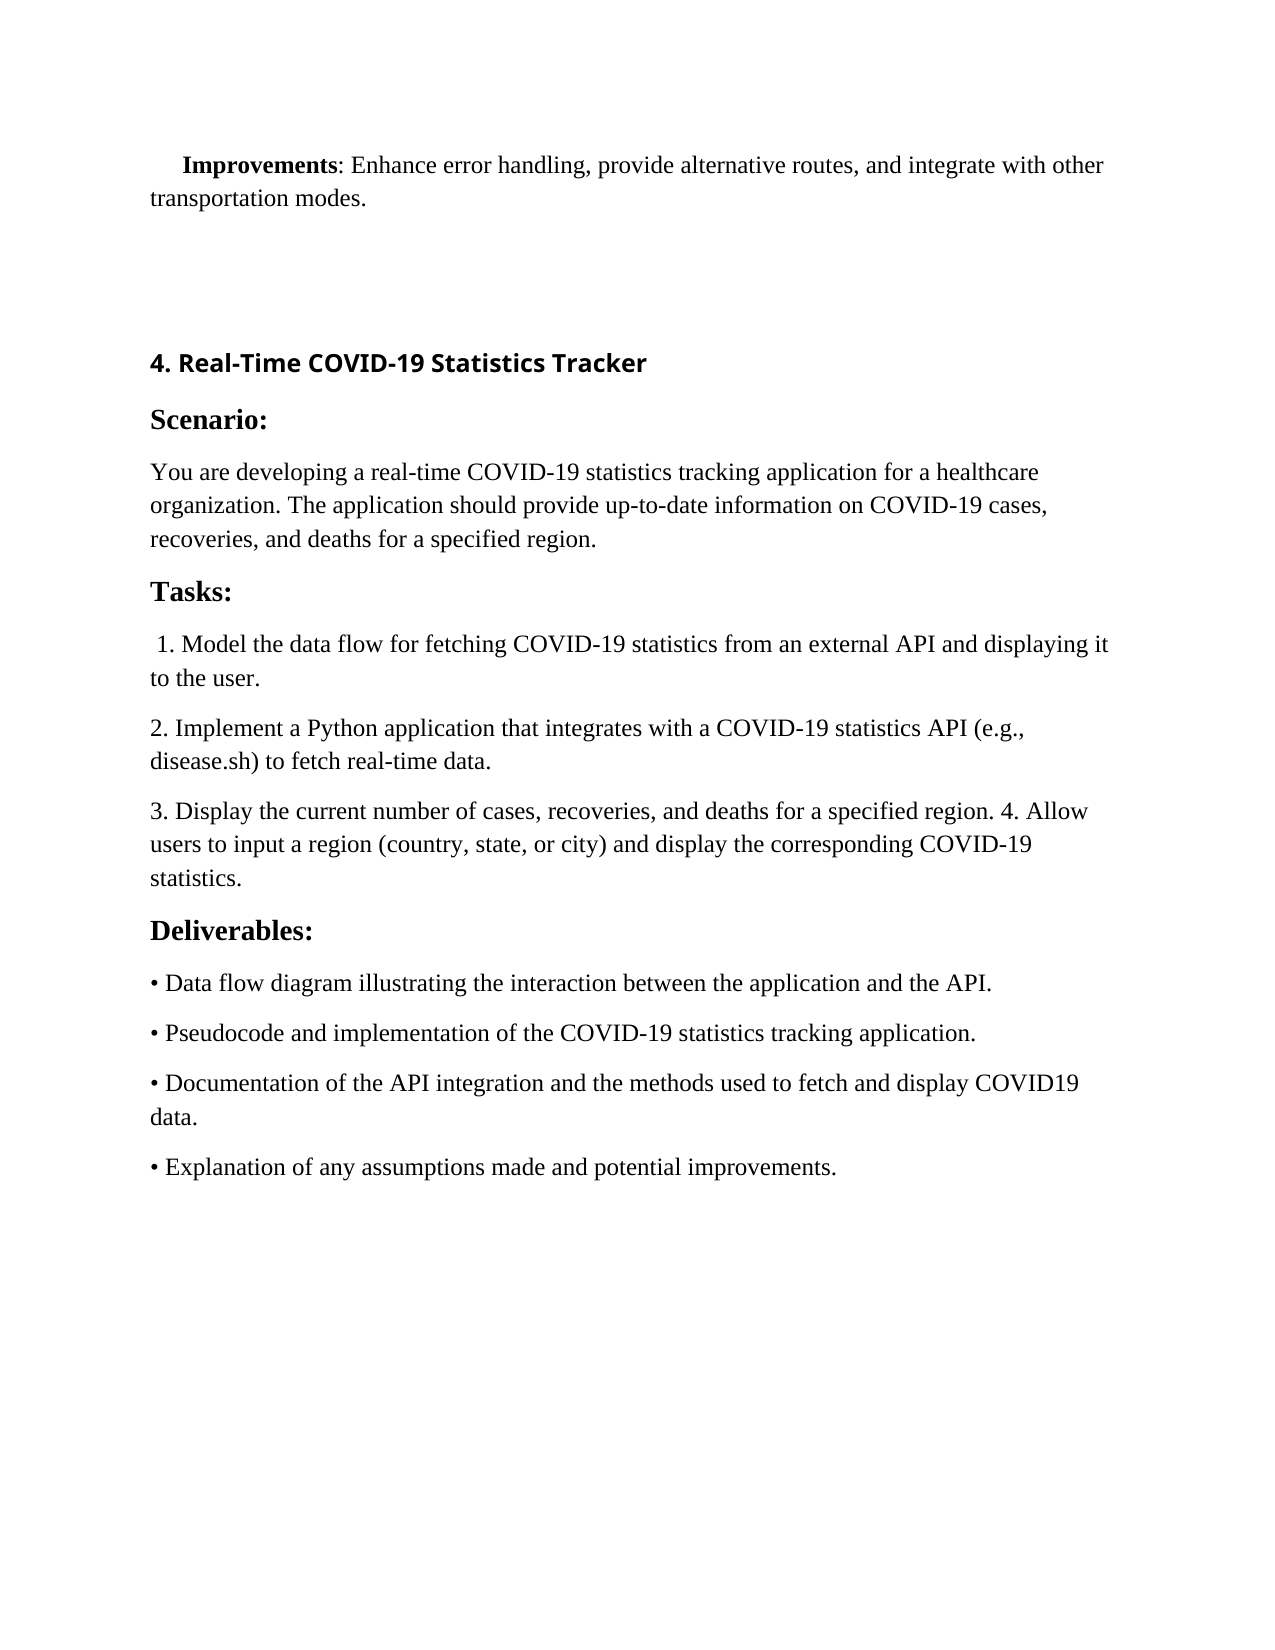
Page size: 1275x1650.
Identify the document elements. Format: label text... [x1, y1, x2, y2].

text 3. Display the current number of cases, recoveries, and deaths for a specified region. 4. Allow users to input a region (country, state, or city) and display the corresponding COVID-19 statistics. [150, 796, 1125, 892]
text 1. Model the data flow for fetching COVID-19 statistics from an external API and displaying it to the user. [150, 629, 1125, 692]
text You are developing a real-time COVID-19 statistics tracking application for a healthcare organization. The application should provide up-to-date information on COVID-19 cases, recoveries, and deaths for a specified region. [150, 457, 1125, 553]
text Scenario: [150, 402, 1125, 435]
text • Explanation of any assumptions made and potential improvements. [150, 1152, 1125, 1180]
text Deliverables: [150, 913, 1125, 946]
text • Documentation of the API integration and the methods used to fetch and display COVID19 data. [150, 1068, 1125, 1130]
text Tasks: [150, 574, 1125, 607]
text 2. Implement a Python application that integrates with a COVID-19 statistics API (e.g., disease.sh) to fetch real-time data. [150, 713, 1125, 775]
text 4. Real-Time COVID-19 Statistics Tracker [150, 346, 1125, 380]
text  Improvements: Enhance error handling, provide alternative routes, and integrate with other transportation modes. [150, 150, 1125, 212]
text • Data flow diagram illustrating the interaction between the application and the API. [150, 968, 1125, 997]
text • Pseudocode and implementation of the COVID-19 statistics tracking application. [150, 1018, 1125, 1047]
